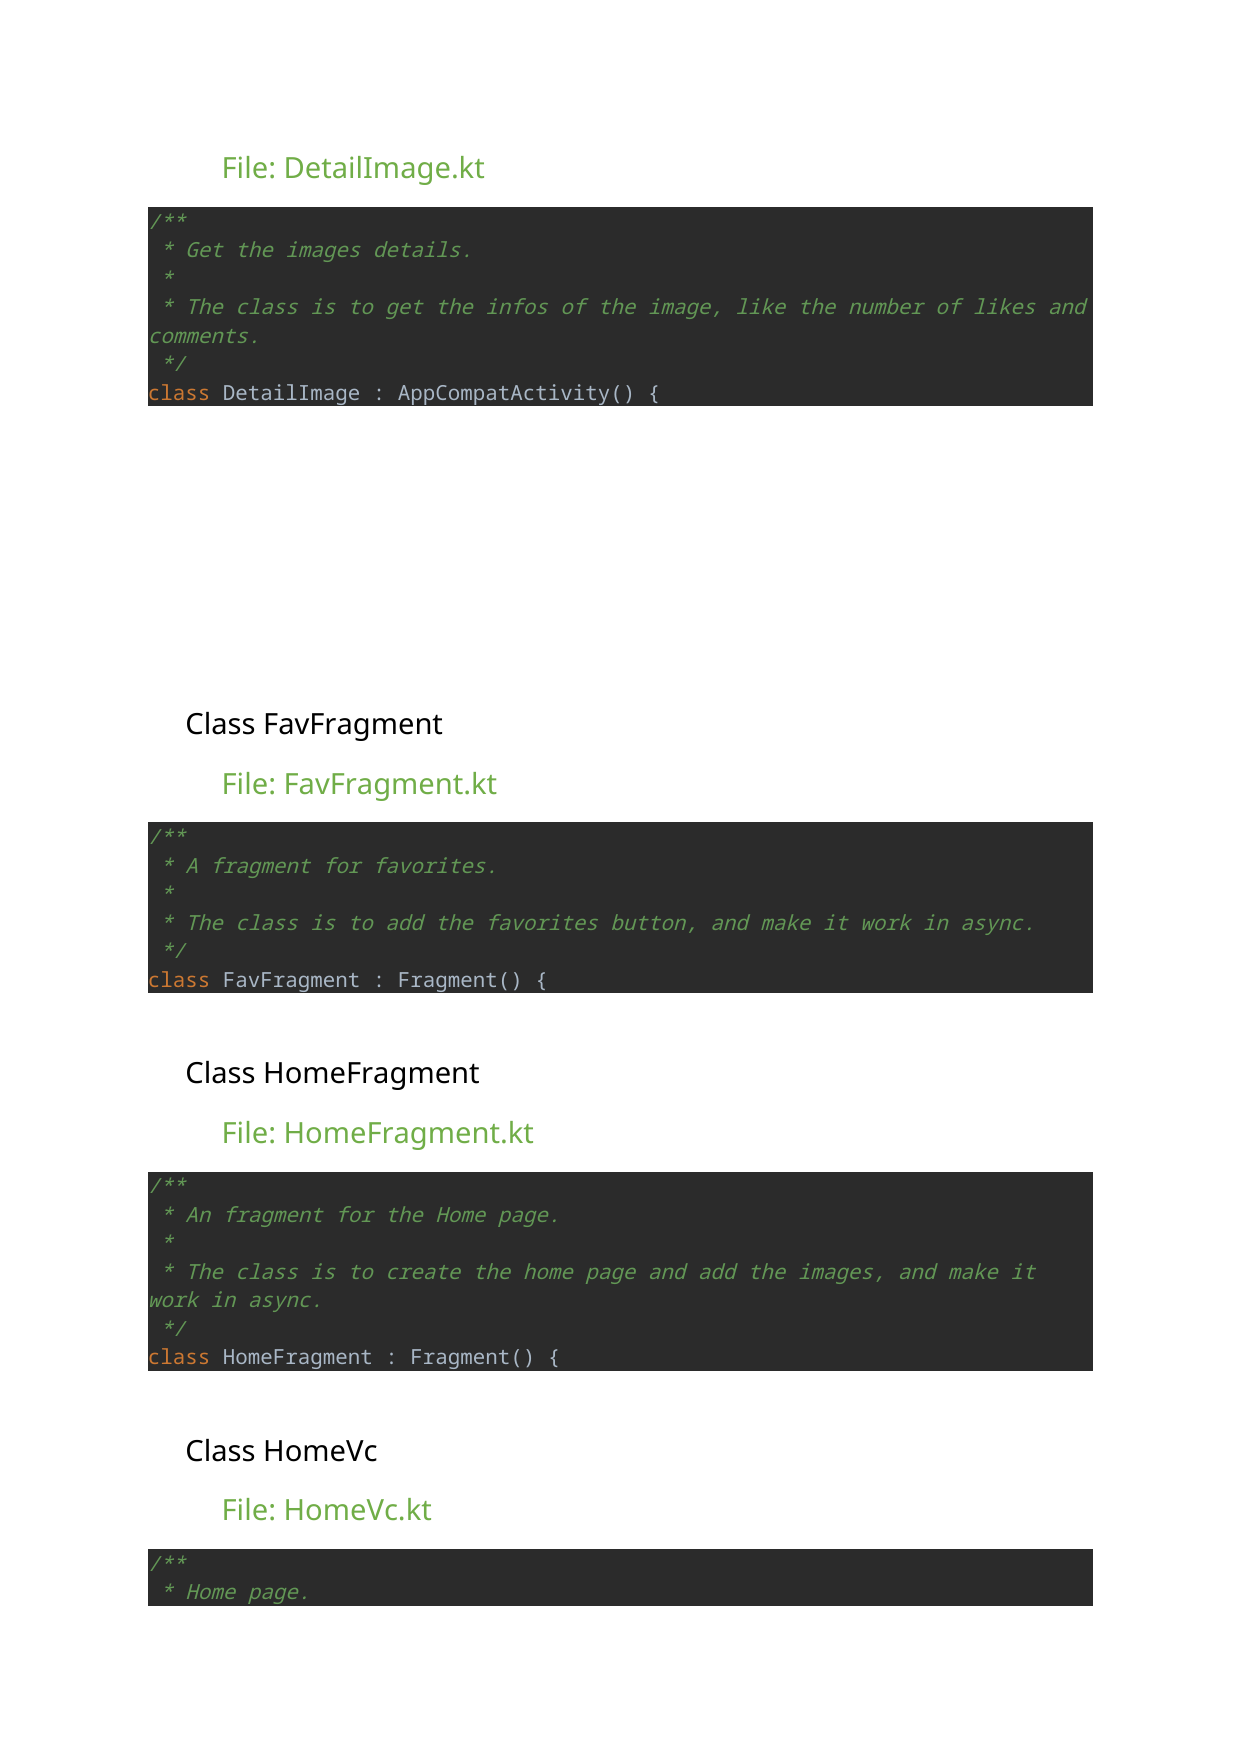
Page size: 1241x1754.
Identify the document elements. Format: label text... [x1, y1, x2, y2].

text /** * A fragment for favorites. * * The class is to add the favorites button, and make it work in async. */ class FavFragment : Fragment() { [148, 822, 1093, 993]
text File: FavFragment.kt [185, 763, 1093, 803]
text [148, 1549, 1093, 1606]
text File: HomeVc.kt [185, 1489, 1093, 1529]
text Class HomeVc [185, 1430, 1093, 1470]
text File: HomeFragment.kt [185, 1112, 1093, 1152]
text File: DetailImage.kt [185, 148, 1093, 187]
text Class FavFragment [185, 703, 1093, 743]
text /** * Get the images details. * * The class is to get the infos of the image, like the number of likes and comments. */ class DetailImage : AppCompatActivity() { [148, 207, 1093, 406]
text Class HomeFragment [185, 1053, 1093, 1092]
text /** * An fragment for the Home page. * * The class is to create the home page and add the images, and make it work in async. */ class HomeFragment : Fragment() { [148, 1172, 1093, 1371]
